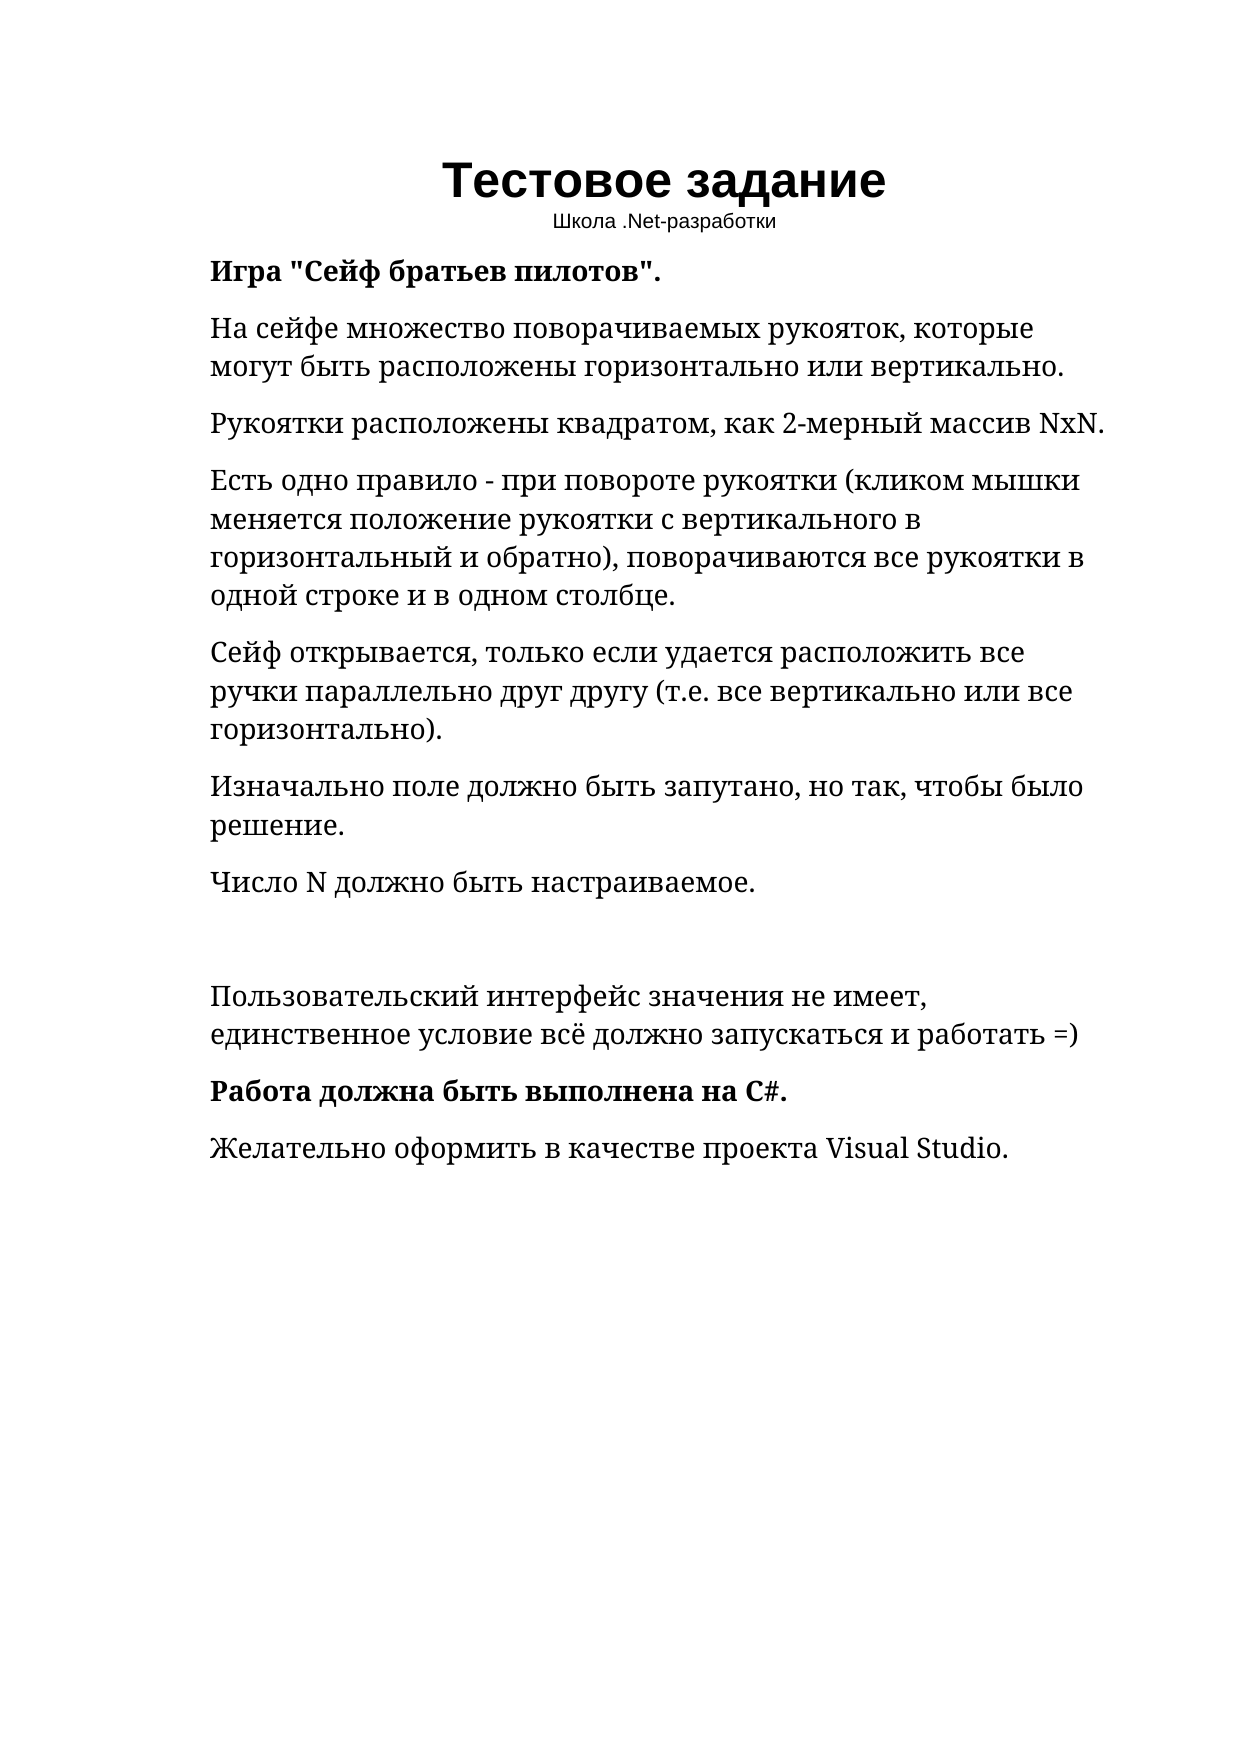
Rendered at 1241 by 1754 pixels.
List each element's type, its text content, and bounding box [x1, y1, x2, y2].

text Сейф открывается, только если удается расположить все ручки параллельно друг другу (т.е. все вертикально или все горизонтально). [210, 633, 1119, 748]
text Рукоятки расположены квадратом, как 2-мерный массив NxN. [210, 404, 1119, 442]
text На сейфе множество поворачиваемых рукояток, которые могут быть расположены горизонтально или вертикально. [210, 308, 1119, 385]
text Желательно оформить в качестве проекта Visual Studio. [210, 1129, 1119, 1167]
text Тестовое задание Школа .Net-разработки [210, 151, 1119, 232]
text Пользовательский интерфейс значения не имеет, единственное условие всё должно запускаться и работать =) [210, 976, 1119, 1053]
text Изначально поле должно быть запутано, но так, чтобы было решение. [210, 767, 1119, 843]
text Число N должно быть настраиваемое. [210, 862, 1119, 900]
text Работа должна быть выполнена на C#. [210, 1072, 1119, 1110]
text Игра "Сейф братьев пилотов". [210, 251, 1119, 289]
text Есть одно правило - при повороте рукоятки (кликом мышки меняется положение рукоятки с вертикального в горизонтальный и обратно), поворачиваются все рукоятки в одной строке и в одном столбце. [210, 461, 1119, 614]
